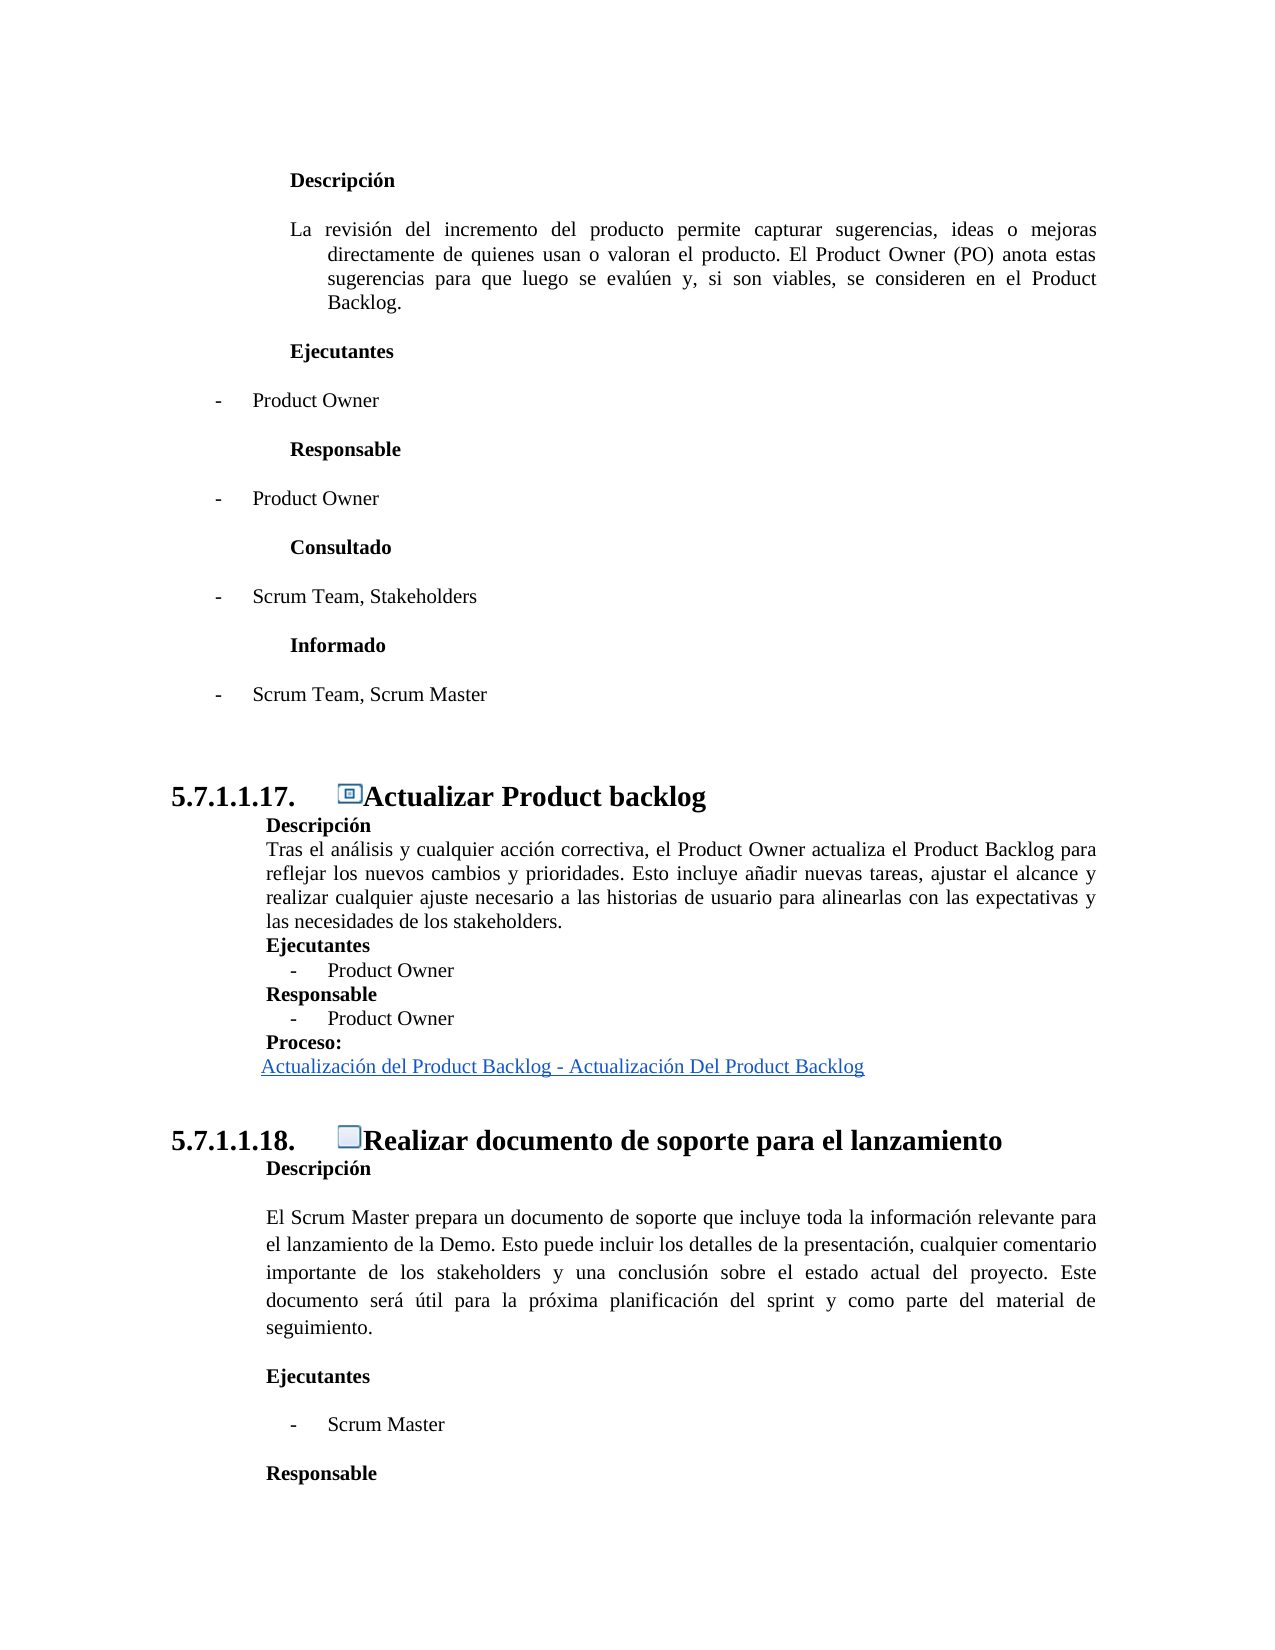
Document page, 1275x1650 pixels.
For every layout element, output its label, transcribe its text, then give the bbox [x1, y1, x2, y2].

list Product Owner [215, 486, 1098, 510]
text Ejecutantes [266, 1363, 1098, 1388]
text Tras el análisis y cualquier acción correctiva, el Product Owner actualiza el Product Backlog para reflejar los nuevos cambios y prioridades. Esto incluye añadir nuevas tareas, ajustar el alcance y realizar cualquier ajuste necesario a las historias de usuario para alinearlas con las expectativas y las necesidades de los stakeholders. [266, 837, 1098, 933]
text Proceso: [177, 1030, 1098, 1054]
text Informado [290, 633, 1098, 657]
picture [337, 781, 363, 807]
text Responsable [266, 982, 1098, 1006]
text Descripción [290, 168, 1098, 192]
list Product Owner [290, 1006, 1098, 1030]
picture [337, 1125, 363, 1150]
text Actualización del Product Backlog - Actualización Del Product Backlog [177, 1054, 1098, 1078]
text Responsable [290, 437, 1098, 461]
list Scrum Master [290, 1412, 1098, 1436]
list Scrum Team, Scrum Master [215, 682, 1098, 706]
text La revisión del incremento del producto permite capturar sugerencias, ideas o mejoras directamente de quienes usan o valoran el producto. El Product Owner (PO) anota estas sugerencias para que luego se evalúen y, si son viables, se consideren en el Product Backlog. [290, 217, 1098, 314]
subtitle Realizar documento de soporte para el lanzamiento [273, 1123, 1098, 1156]
text Descripción [266, 813, 1098, 837]
text Consultado [290, 535, 1098, 559]
text Ejecutantes [266, 933, 1098, 957]
subtitle Actualizar Product backlog [273, 779, 1098, 813]
text Responsable [266, 1460, 1098, 1484]
text Descripción [266, 1156, 1098, 1180]
list Scrum Team, Stakeholders [215, 584, 1098, 608]
list Product Owner [215, 388, 1098, 412]
text Ejecutantes [290, 339, 1098, 363]
list Product Owner [290, 957, 1098, 982]
